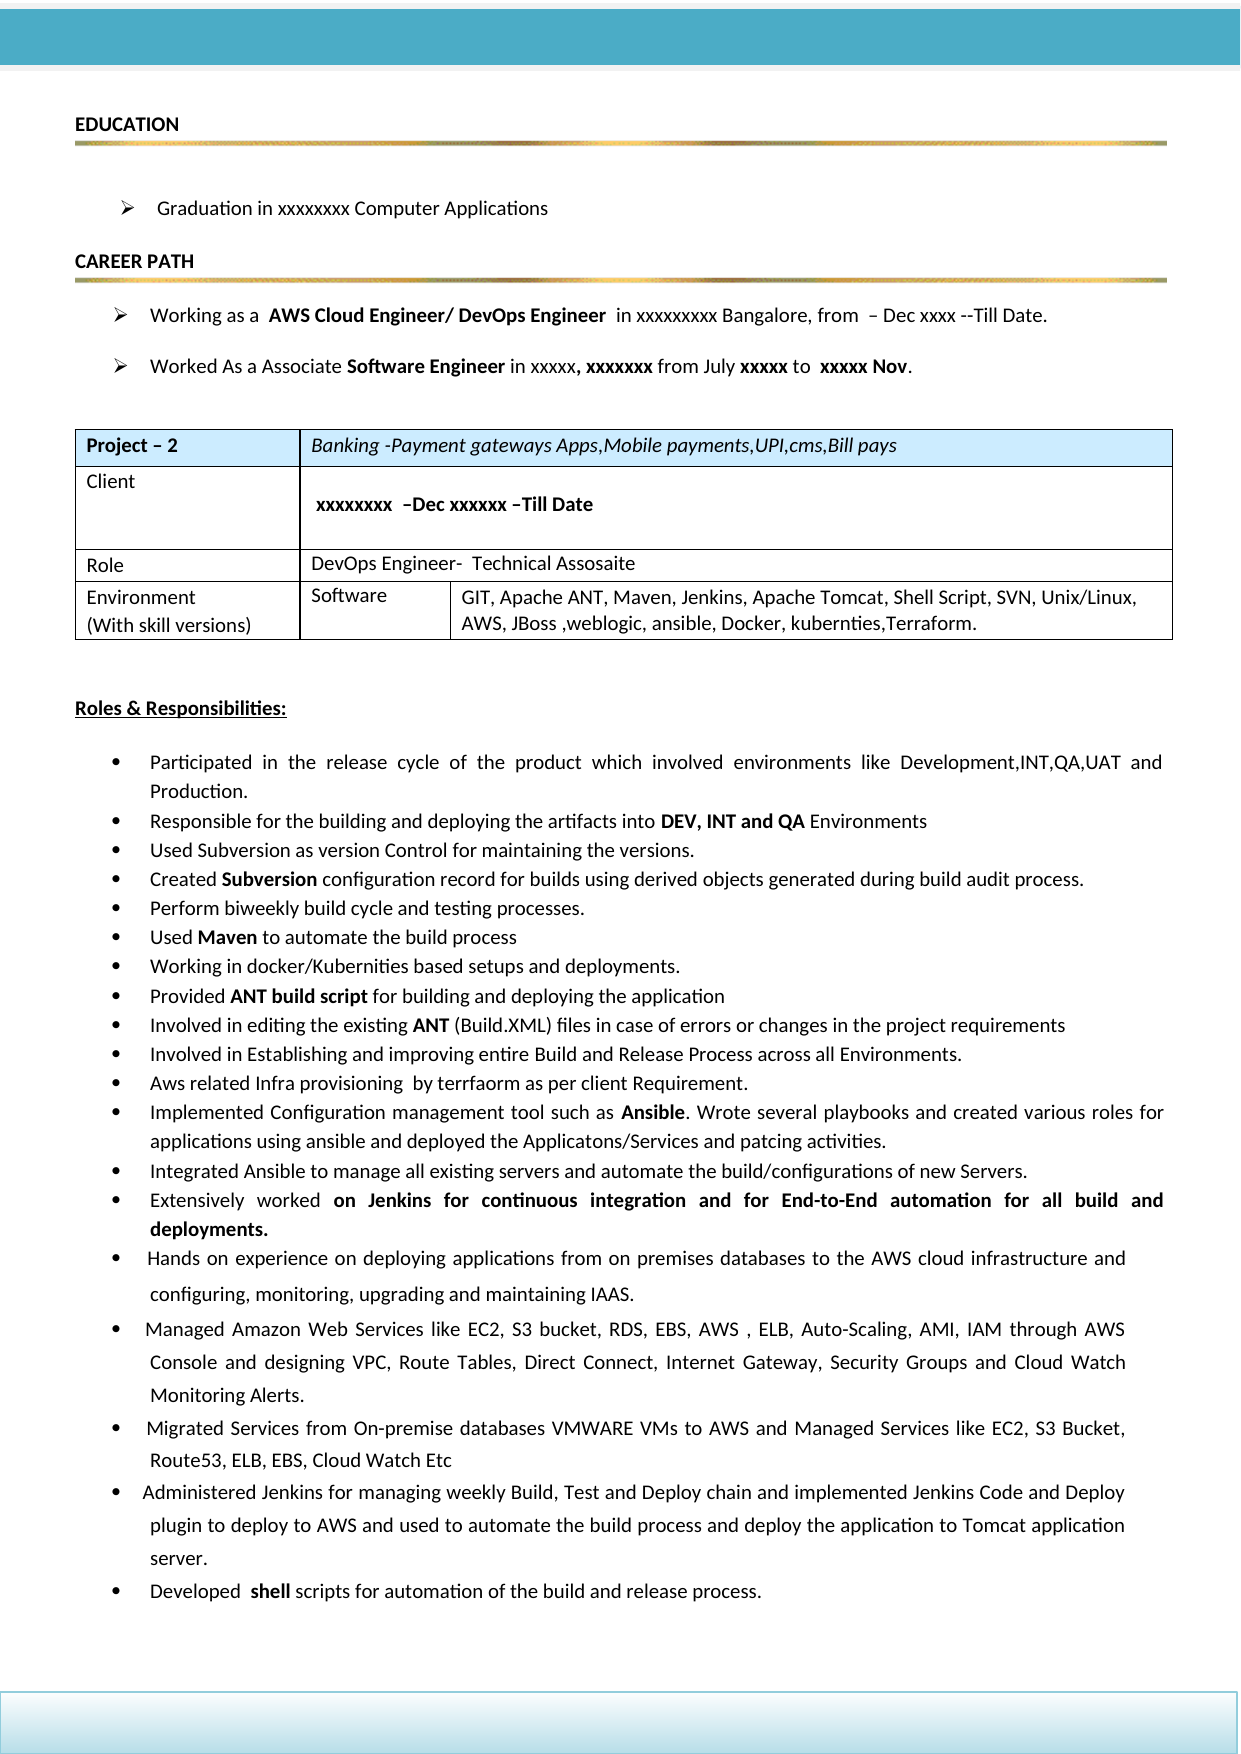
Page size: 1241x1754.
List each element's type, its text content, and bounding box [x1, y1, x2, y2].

text CAREER PATH [75, 248, 1165, 273]
list Involved in editing the existing ANT (Build.XML) files in case of errors or changes in the project requirements [112, 1012, 1165, 1037]
table_cell Software [301, 582, 450, 639]
list Provided ANT build script for building and deploying the application [112, 983, 1165, 1008]
list Used Subversion as version Control for maintaining the versions. [112, 837, 1165, 862]
list Graduation in xxxxxxxx Computer Applications [119, 195, 1165, 221]
list Responsible for the building and deploying the artifacts into DEV, INT and QA Environments [112, 808, 1165, 833]
table_cell Client [76, 467, 299, 549]
list Hands on experience on deploying applications from on premises databases to the AWS cloud infrastructure and configuring, monitoring, upgrading and maintaining IAAS. [112, 1245, 1128, 1306]
table_header Banking -Payment gateways Apps,Mobile payments,UPI,cms,Bill pays [301, 430, 1172, 466]
list Perform biweekly build cycle and testing processes. [112, 895, 1165, 921]
table_cell Environment (With skill versions) [76, 582, 299, 639]
list Implemented Configuration management tool such as Ansible. Wrote several playbooks and created various roles for applications using ansible and deployed the Applicatons/Services and patcing activities. [112, 1099, 1165, 1154]
list Managed Amazon Web Services like EC2, S3 bucket, RDS, EBS, AWS , ELB, Auto-Scaling, AMI, IAM through AWS Console and designing VPC, Route Tables, Direct Connect, Internet Gateway, Security Groups and Cloud Watch Monitoring Alerts. [112, 1316, 1128, 1408]
table_cell DevOps Engineer- Technical Assosaite [301, 550, 1172, 581]
list Worked As a Associate Software Engineer in xxxxx, xxxxxxx from July xxxxx to xxxxx Nov. [112, 353, 1165, 378]
text Roles & Responsibilities: [75, 695, 1165, 720]
list Used Maven to automate the build process [112, 924, 1165, 950]
text EDUCATION [75, 112, 1165, 136]
list Administered Jenkins for managing weekly Build, Test and Deploy chain and implemented Jenkins Code and Deploy plugin to deploy to AWS and used to automate the build process and deploy the application to Tomcat application server. [112, 1479, 1128, 1570]
list Working as a AWS Cloud Engineer/ DevOps Engineer in xxxxxxxxx Bangalore, from – Dec xxxx --Till Date. [112, 302, 1165, 328]
picture [75, 136, 1167, 153]
list Extensively worked on Jenkins for continuous integration and for End-to-End automation for all build and deployments. [112, 1202, 1165, 1242]
list Participated in the release cycle of the product which involved environments like Development,INT,QA,UAT and Production. [112, 749, 1165, 804]
table_cell xxxxxxxx –Dec xxxxxx –Till Date [301, 467, 1172, 549]
list Migrated Services from On-premise databases VMWARE VMs to AWS and Managed Services like EC2, S3 Bucket, Route53, ELB, EBS, Cloud Watch Etc [112, 1415, 1128, 1473]
picture [75, 273, 1167, 290]
list Working in docker/Kubernities based setups and deployments. [112, 954, 1165, 979]
list Aws related Infra provisioning by terrfaorm as per client Requirement. [112, 1070, 1165, 1096]
list Developed shell scripts for automation of the build and release process. [112, 1578, 1165, 1603]
table_cell Role [76, 550, 299, 581]
table_header Project – 2 [76, 430, 299, 466]
list Involved in Establishing and improving entire Build and Release Process across all Environments. [112, 1041, 1165, 1067]
table_cell GIT, Apache ANT, Maven, Jenkins, Apache Tomcat, Shell Script, SVN, Unix/Linux, AWS, JBoss ,weblogic, ansible, Docker, kubernties,Terraform. [451, 582, 1172, 639]
list Created Subversion configuration record for builds using derived objects generated during build audit process. [112, 866, 1165, 892]
list Integrated Ansible to manage all existing servers and automate the build/configurations of new Servers. [112, 1158, 1165, 1183]
